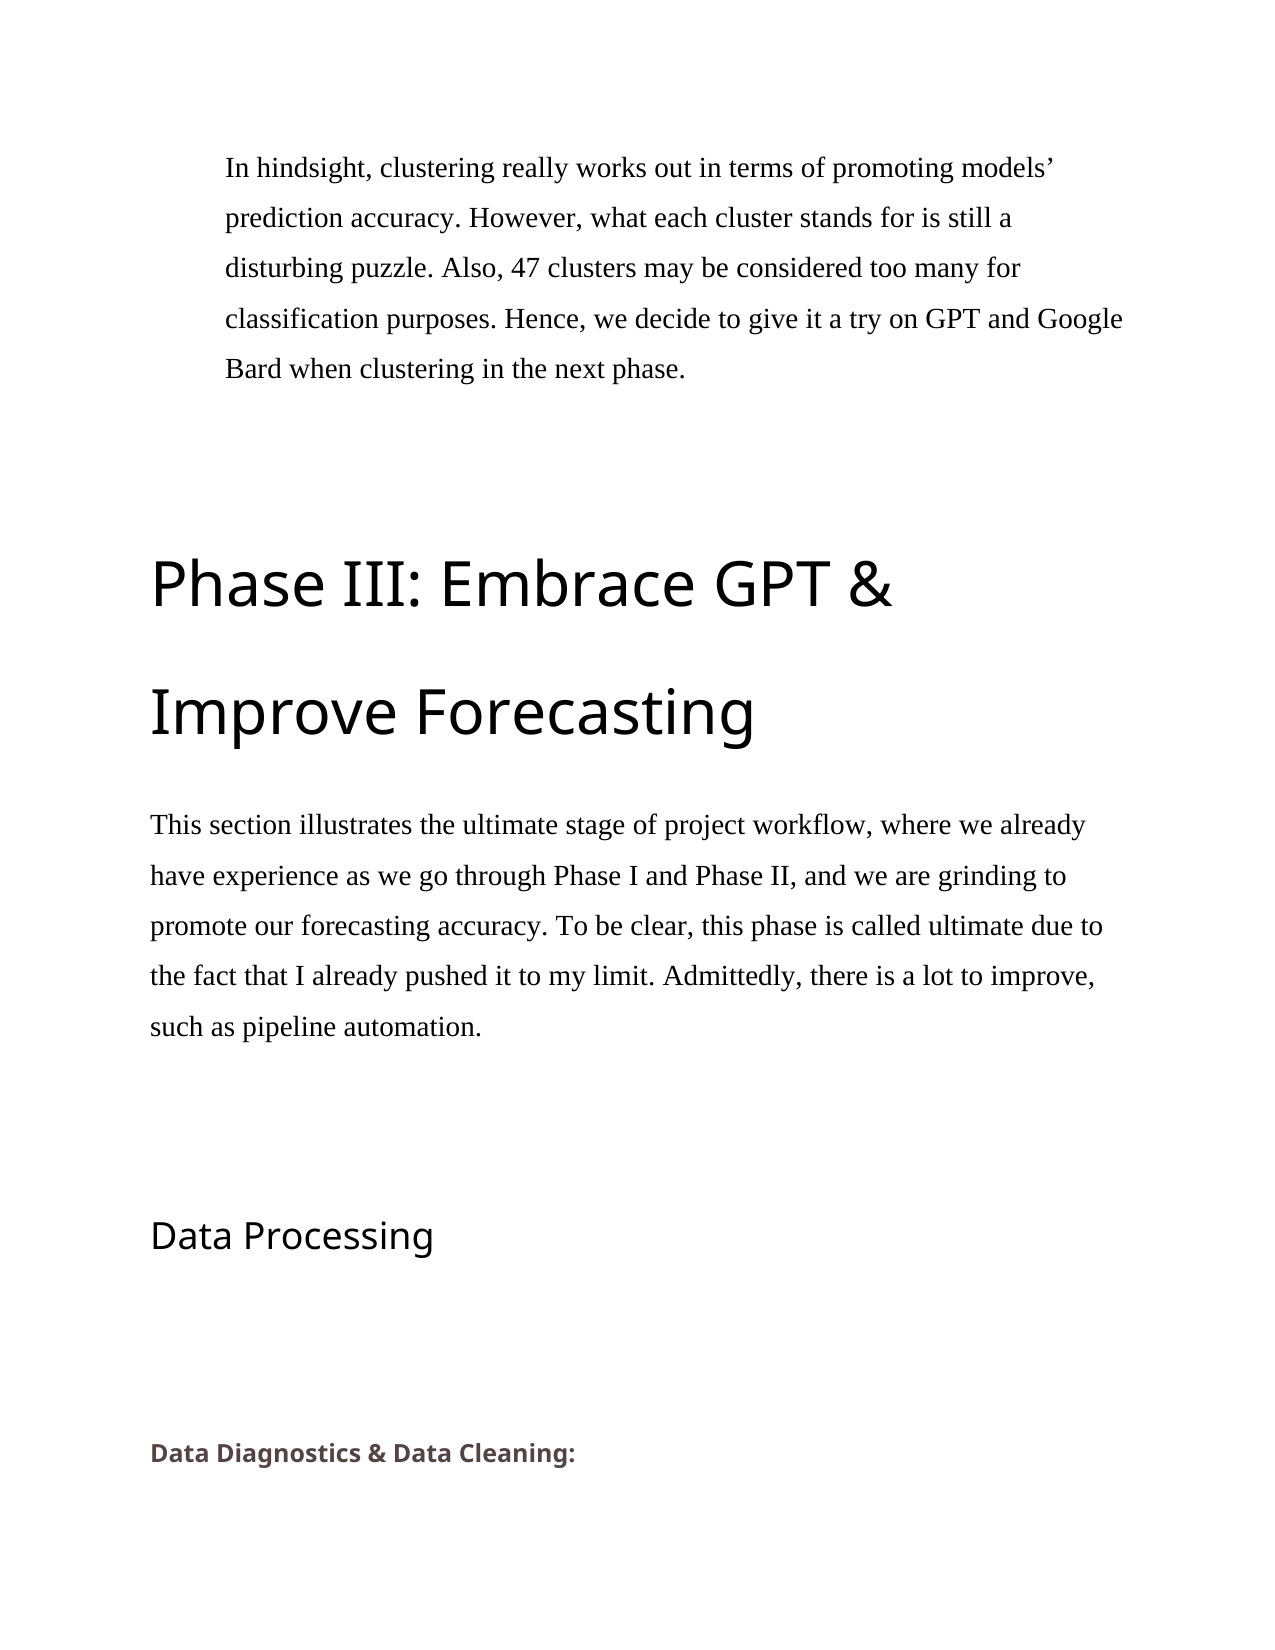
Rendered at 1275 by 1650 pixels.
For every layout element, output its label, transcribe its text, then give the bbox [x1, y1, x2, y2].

text Data Diagnostics & Data Cleaning: [150, 1436, 1125, 1469]
text This section illustrates the ultimate stage of project workflow, where we already have experience as we go through Phase I and Phase II, and we are grinding to promote our forecasting accuracy. To be clear, this phase is called ultimate due to the fact that I already pushed it to my limit. Admittedly, there is a lot to improve, such as pipeline automation. [150, 807, 1125, 1042]
text In hindsight, clustering really works out in terms of promoting models’ prediction accuracy. However, what each cluster stands for is still a disturbing puzzle. Also, 47 clusters may be considered too many for classification purposes. Hence, we decide to give it a try on GPT and Google Bard when clustering in the next phase. [225, 150, 1125, 385]
text Phase III: Embrace GPT & Improve Forecasting [150, 540, 1125, 752]
text Data Processing [150, 1209, 1125, 1260]
